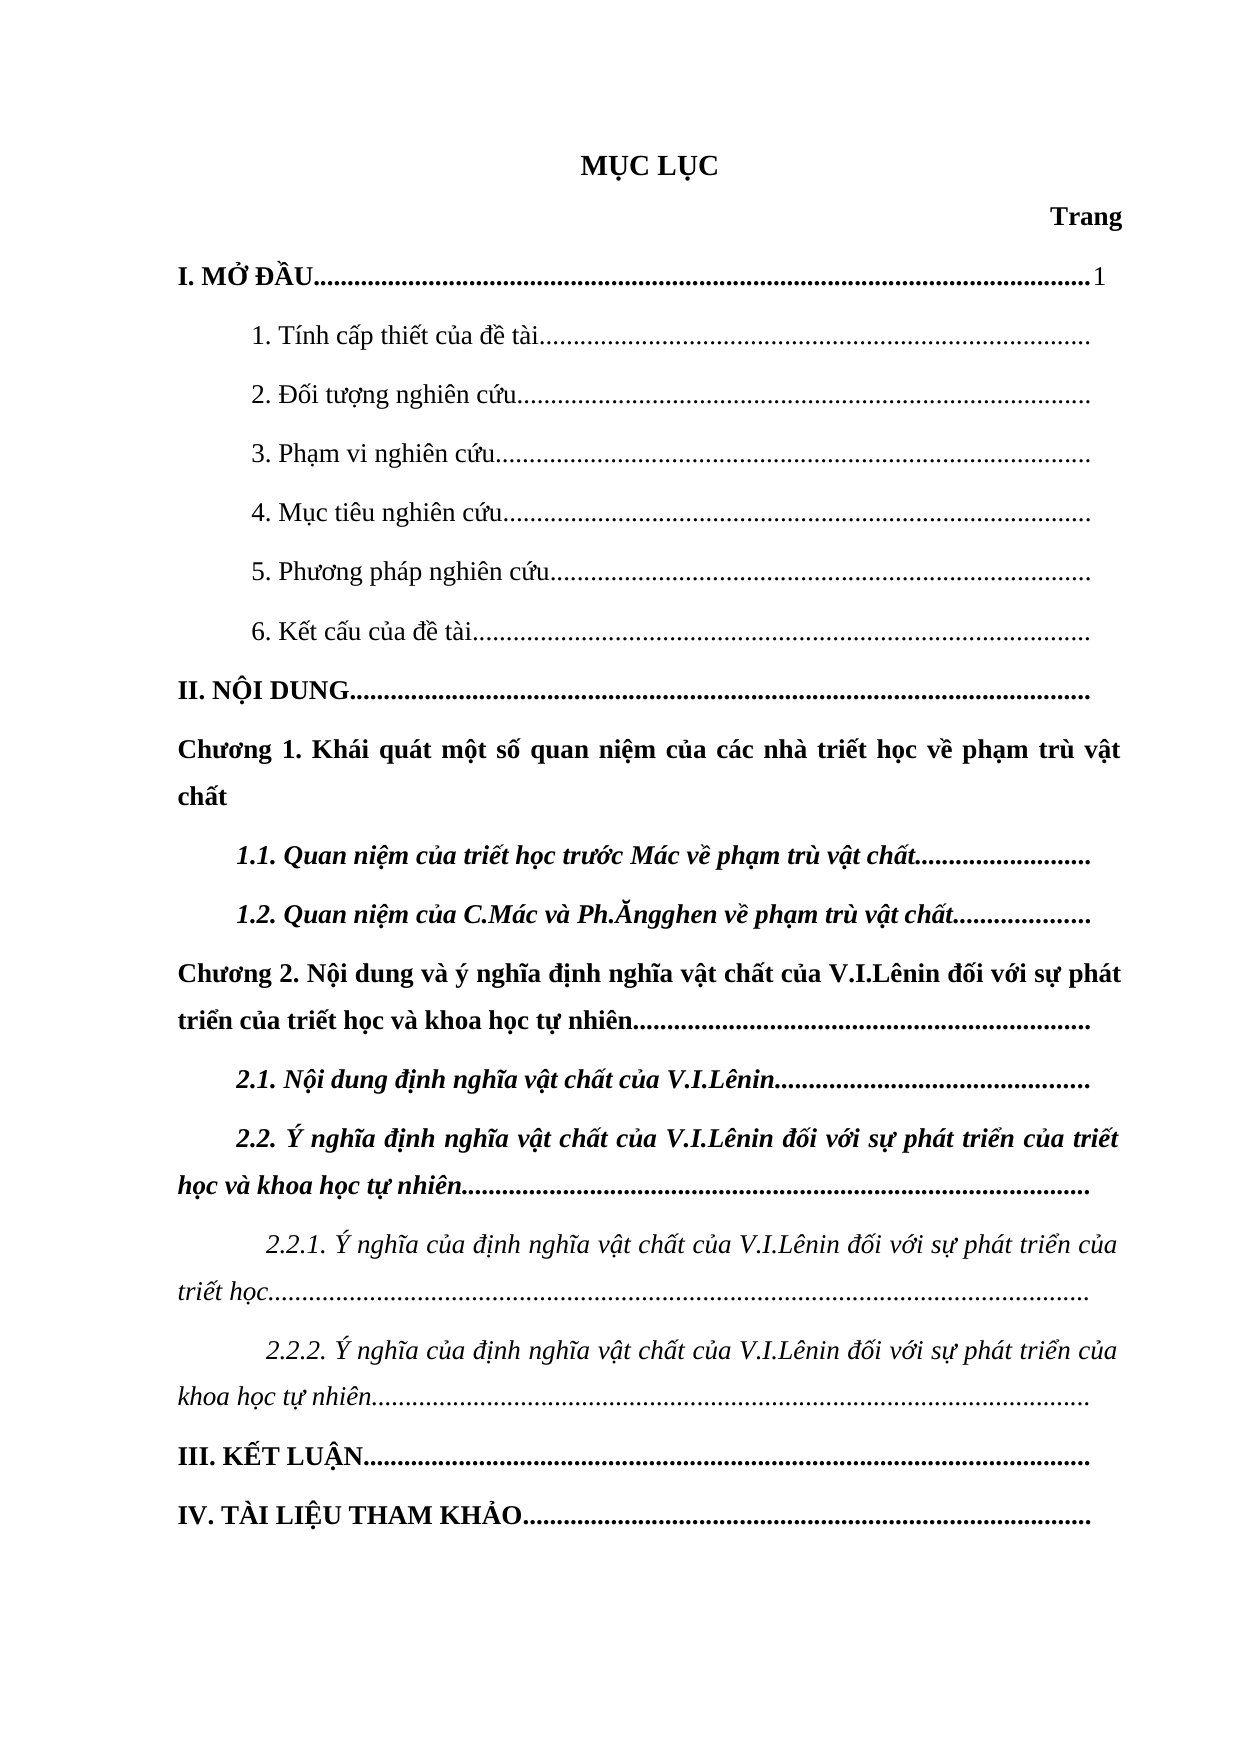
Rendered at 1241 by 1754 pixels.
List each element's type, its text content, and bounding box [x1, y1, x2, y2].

text 2. Đối tượng nghiên cứu [177, 378, 1122, 409]
text 1. Tính cấp thiết của đề tài [177, 319, 1122, 350]
text III. KẾT LUẬN [177, 1440, 1122, 1471]
text MỤC LỤC [177, 148, 1122, 181]
text II. NỘI DUNG [177, 674, 1122, 705]
text Chương 2. Nội dung và ý nghĩa định nghĩa vật chất của V.I.Lênin đối với sự phát triển của triết học và khoa học tự nhiên [177, 957, 1122, 1035]
text 1.2. Quan niệm của C.Mác và Ph.Ăngghen về phạm trù vật chất [177, 898, 1122, 929]
text 2.2.2. Ý nghĩa của định nghĩa vật chất của V.I.Lênin đối với sự phát triển của khoa học tự nhiên [177, 1334, 1122, 1412]
text 4. Mục tiêu nghiên cứu [177, 496, 1122, 527]
text 2.2. Ý nghĩa định nghĩa vật chất của V.I.Lênin đối với sự phát triển của triết học và khoa học tự nhiên [177, 1122, 1122, 1200]
text IV. TÀI LIỆU THAM KHẢO [177, 1499, 1122, 1530]
text 6. Kết cấu của đề tài [177, 615, 1122, 646]
text 2.2.1. Ý nghĩa của định nghĩa vật chất của V.I.Lênin đối với sự phát triển của triết học [177, 1228, 1122, 1306]
text 3. Phạm vi nghiên cứu [177, 437, 1122, 468]
text 1.1. Quan niệm của triết học trước Mác về phạm trù vật chất [177, 839, 1122, 870]
text Chương 1. Khái quát một số quan niệm của các nhà triết học về phạm trù vật chất [177, 733, 1122, 811]
text 5. Phương pháp nghiên cứu [177, 556, 1122, 587]
text Trang [214, 201, 1122, 232]
text I. MỞ ĐẦU 1 [177, 260, 1122, 291]
text 2.1. Nội dung định nghĩa vật chất của V.I.Lênin [177, 1063, 1122, 1094]
